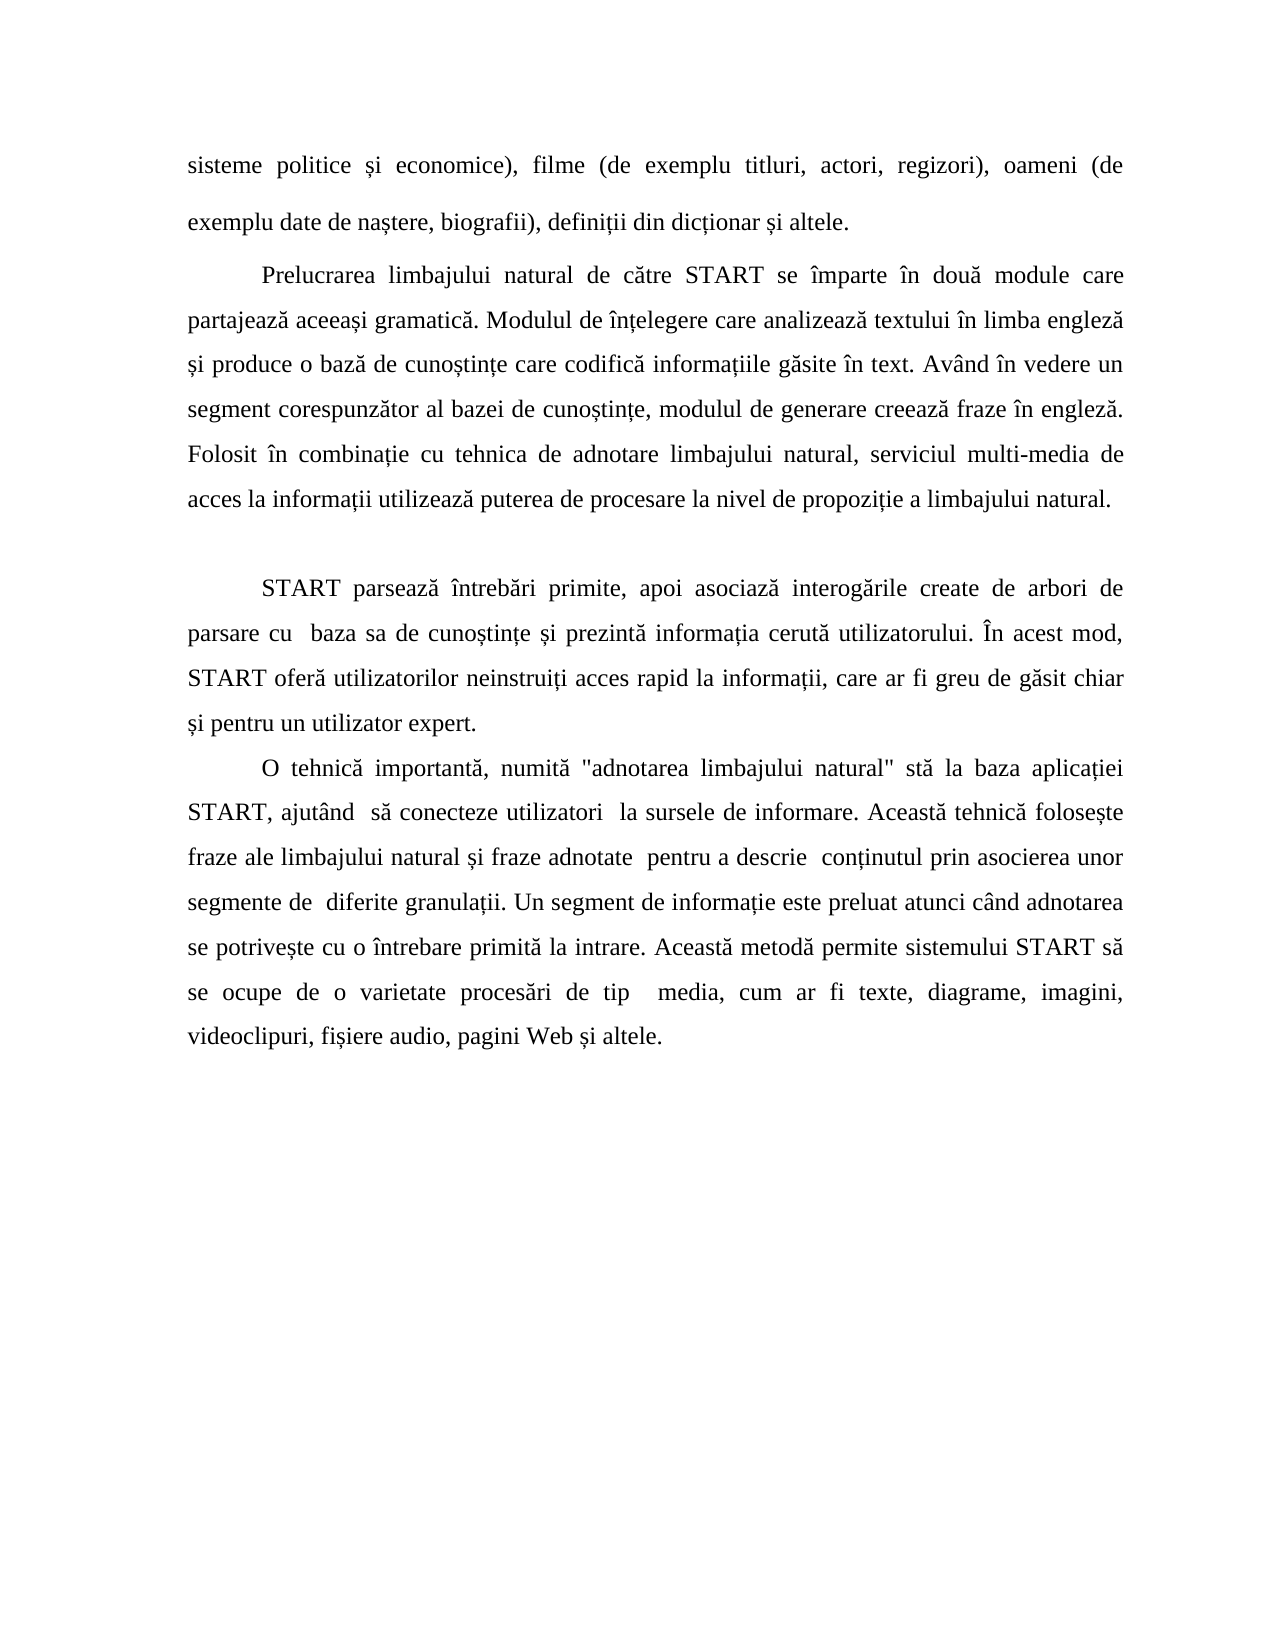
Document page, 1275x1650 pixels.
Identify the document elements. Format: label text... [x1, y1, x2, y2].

text O tehnică importantă, numită "adnotarea limbajului natural" stă la baza aplicației START, ajutând să conecteze utilizatori la sursele de informare. Această tehnică folosește fraze ale limbajului natural și fraze adnotate pentru a descrie conținutul prin asocierea unor segmente de diferite granulații. Un segment de informație este preluat atunci când adnotarea se potrivește cu o întrebare primită la intrare. Această metodă permite sistemului START să se ocupe de o varietate procesări de tip media, cum ar fi texte, diagrame, imagini, videoclipuri, fișiere audio, pagini Web și altele. [187, 753, 1125, 1050]
text Prelucrarea limbajului natural de către START se împarte în două module care partajează aceeași gramatică. Modulul de înțelegere care analizează textului în limba engleză și produce o bază de cunoștințe care codifică informațiile găsite în text. Având în vedere un segment corespunzător al bazei de cunoștințe, modulul de generare creează fraze în engleză. Folosit în combinație cu tehnica de adnotare limbajului natural, serviciul multi-media de acces la informații utilizează puterea de procesare la nivel de propoziție a limbajului natural. [187, 260, 1125, 513]
text START parsează întrebări primite, apoi asociază interogările create de arbori de parsare cu baza sa de cunoștințe și prezintă informația cerută utilizatorului. În acest mod, START oferă utilizatorilor neinstruiți acces rapid la informații, care ar fi greu de găsit chiar și pentru un utilizator expert. [187, 573, 1125, 737]
